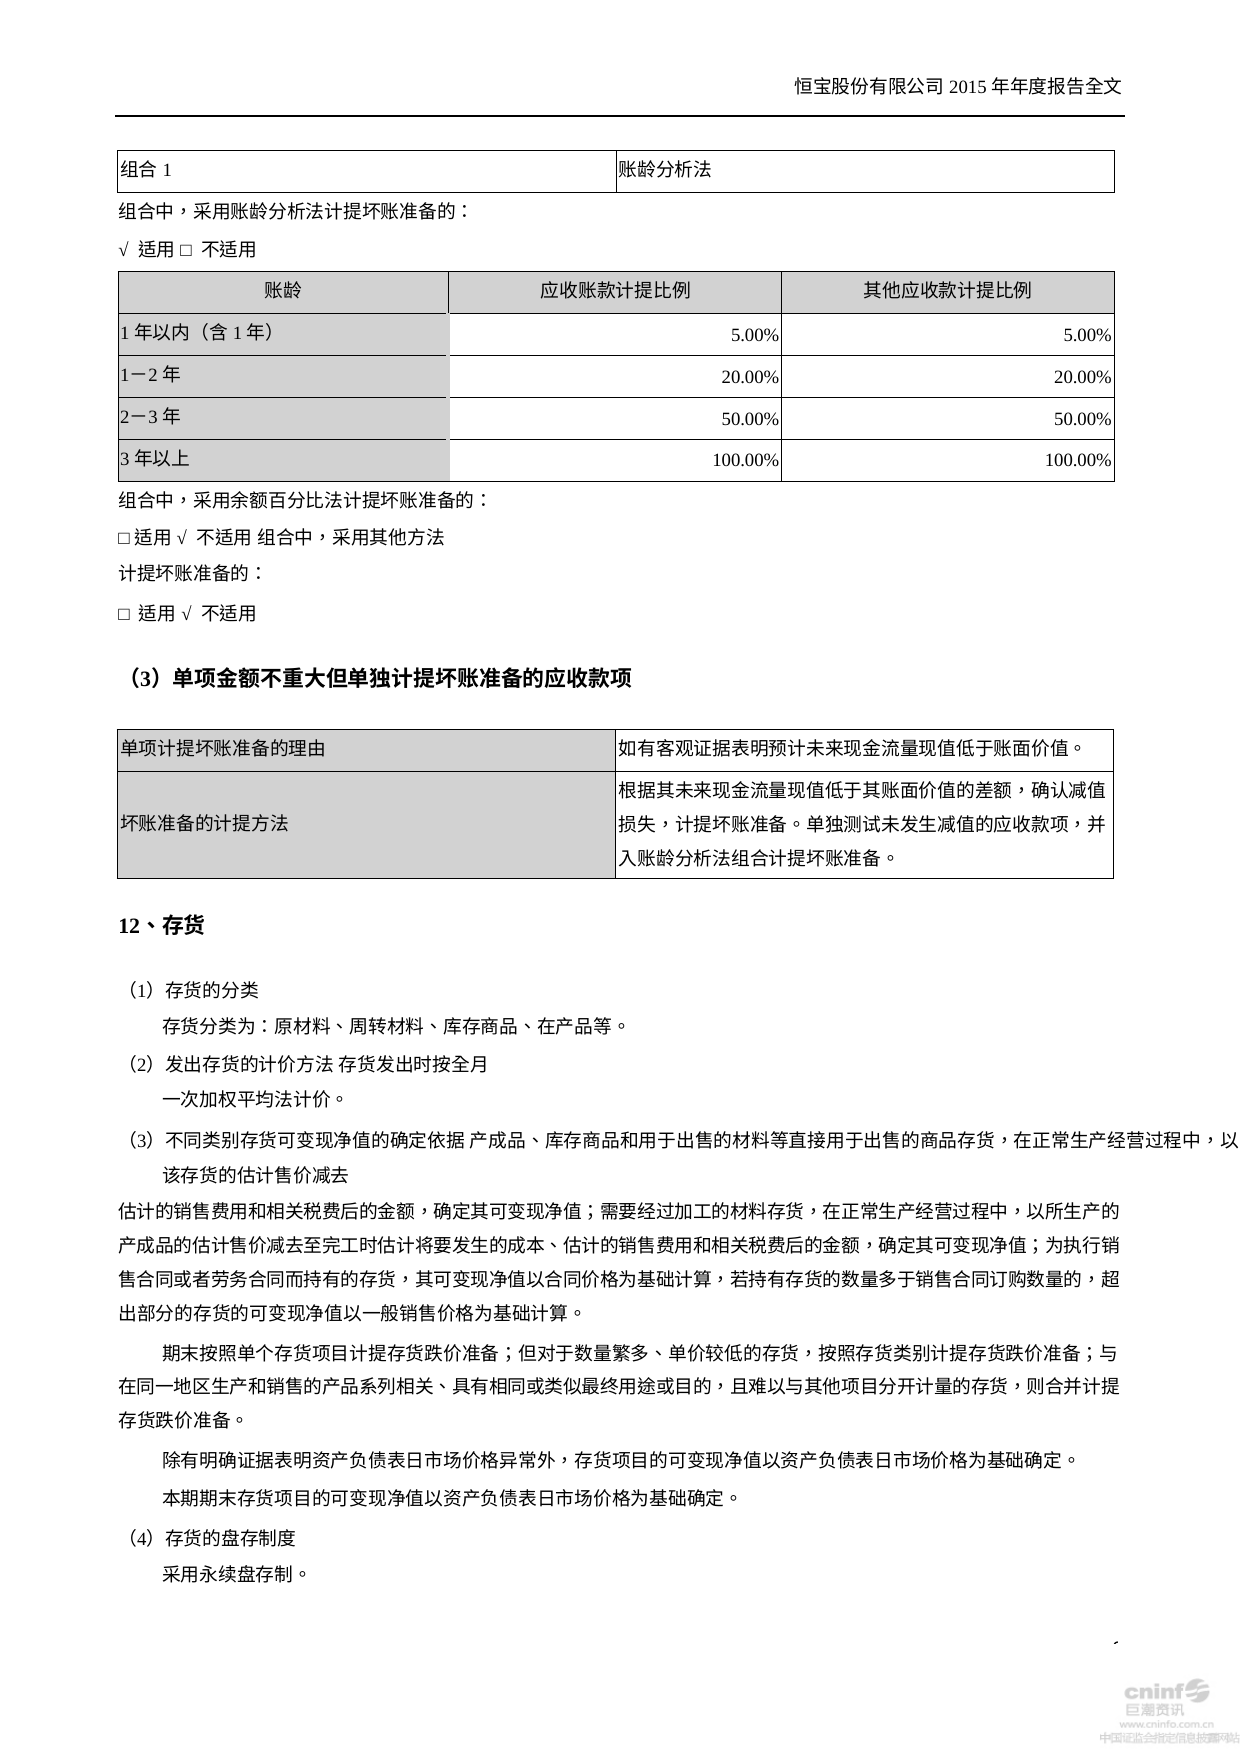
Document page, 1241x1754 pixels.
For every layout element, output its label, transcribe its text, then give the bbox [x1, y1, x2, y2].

text 组合中，采用账龄分析法计提坏账准备的： [118, 198, 1240, 224]
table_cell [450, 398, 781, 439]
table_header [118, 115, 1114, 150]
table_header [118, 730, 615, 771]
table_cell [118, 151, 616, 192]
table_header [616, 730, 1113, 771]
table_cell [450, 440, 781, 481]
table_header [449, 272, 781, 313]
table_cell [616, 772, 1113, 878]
subtitle （3）单项金额不重大但单独计提坏账准备的应收款项 [118, 663, 1240, 692]
text 期末按照单个存货项目计提存货跌价准备；但对于数量繁多、单价较低的存货，按照存货类别计提存货跌价准备；与 在同一地区生产和销售的产品系列相关、具有相同或类似最终用途或目的，且难以与其他项目分开计量的存货，则合并计提 存货跌价准备。 [118, 1340, 1122, 1433]
text □ 适用 √ 不适用 [118, 601, 1240, 626]
text （1）存货的分类 [118, 977, 1240, 1003]
text 除有明确证据表明资产负债表日市场价格异常外，存货项目的可变现净值以资产负债表日市场价格为基础确定。 本期期末存货项目的可变现净值以资产负债表日市场价格为基础确定。 [162, 1447, 1083, 1511]
text 组合中，采用余额百分比法计提坏账准备的： [118, 487, 1240, 512]
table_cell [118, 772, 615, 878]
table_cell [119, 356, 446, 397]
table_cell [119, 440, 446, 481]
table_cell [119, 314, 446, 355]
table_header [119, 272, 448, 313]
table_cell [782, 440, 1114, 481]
text □ 适用 √ 不适用 组合中，采用其他方法计提坏账准备的： [118, 524, 458, 586]
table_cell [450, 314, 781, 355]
text √ 适用 □ 不适用 [118, 236, 1240, 261]
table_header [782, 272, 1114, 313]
text （4）存货的盘存制度 采用永续盘存制。 [118, 1526, 314, 1587]
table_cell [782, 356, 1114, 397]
text （3）不同类别存货可变现净值的确定依据 产成品、库存商品和用于出售的材料等直接用于出售的商品存货，在正常生产经营过程中，以该存货的估计售价减去 [118, 1127, 1240, 1188]
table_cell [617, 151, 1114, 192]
subtitle 12、存货 [118, 910, 1240, 939]
text 存货分类为：原材料、周转材料、库存商品、在产品等。 [162, 1013, 1240, 1039]
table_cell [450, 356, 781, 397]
text （2）发出存货的计价方法 存货发出时按全月一次加权平均法计价。 [118, 1051, 501, 1112]
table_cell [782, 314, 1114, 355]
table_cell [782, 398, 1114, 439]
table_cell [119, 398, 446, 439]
picture [1099, 1673, 1241, 1754]
text 估计的销售费用和相关税费后的金额，确定其可变现净值；需要经过加工的材料存货，在正常生产经营过程中，以所生产的 产成品的估计售价减去至完工时估计将要发生的成本、估计的销售费用和相关税费后的金额，确定其可变现净值；为执行销 售合同或者劳务合同而持有的存货，其可变现净值以合同价格为基础计算，若持有存货的数量多于销售合同订购数量的，超 出部分的存货的可变现净值以一般销售价格为基础计算。 [118, 1199, 1122, 1326]
